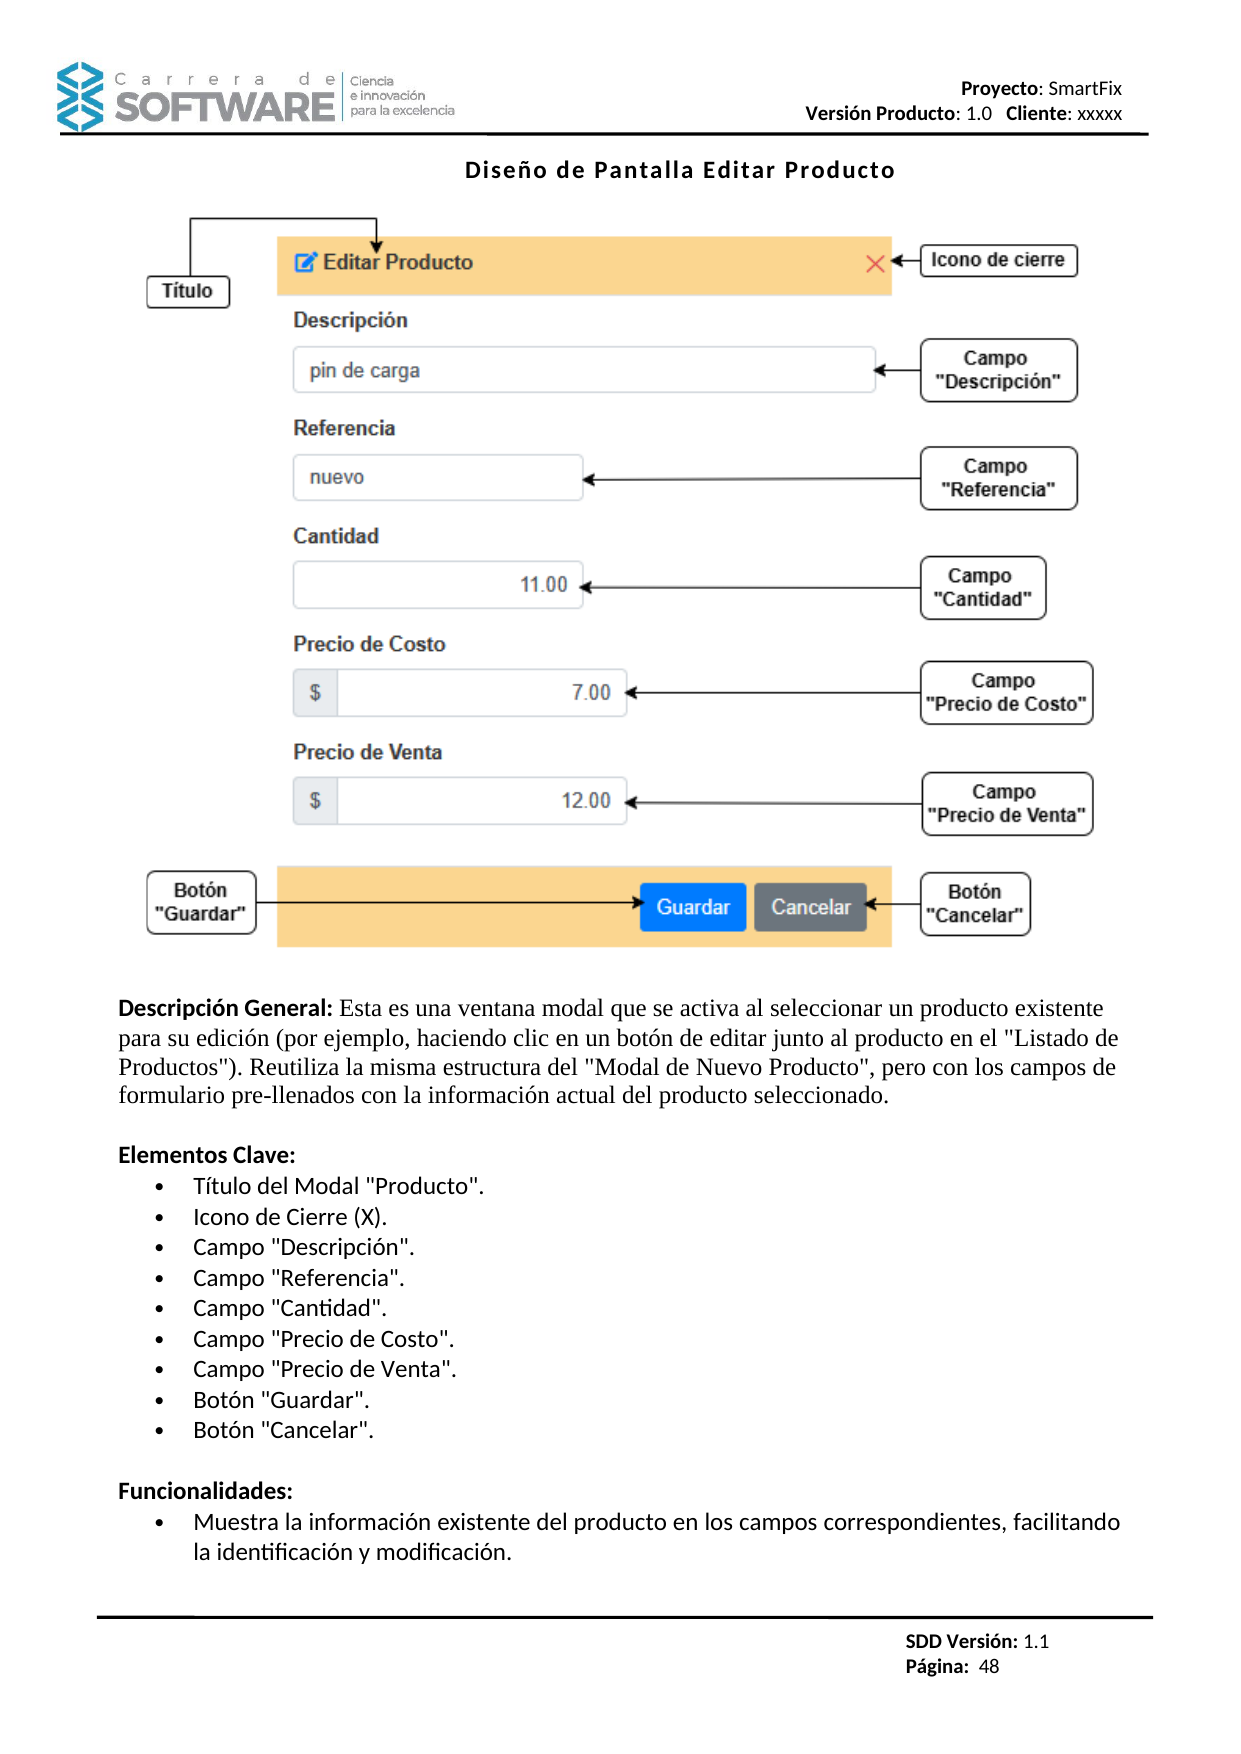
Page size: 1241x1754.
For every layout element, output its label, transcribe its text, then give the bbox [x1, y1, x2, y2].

list Botón "Guardar". [156, 1384, 1122, 1414]
list Campo "Descripción". [156, 1231, 1122, 1262]
list Campo "Precio de Venta". [156, 1353, 1122, 1384]
picture [146, 207, 1094, 949]
list Campo "Precio de Costo". [156, 1323, 1122, 1353]
list Icono de Cierre (X). [156, 1201, 1122, 1231]
list Muestra la información existente del producto en los campos correspondientes, facilitando la identificación y modificación. [156, 1506, 1122, 1567]
list Campo "Referencia". [156, 1262, 1122, 1292]
picture [46, 46, 461, 154]
text Descripción General: Esta es una ventana modal que se activa al seleccionar un producto existente para su edición (por ejemplo, haciendo clic en un botón de editar junto al producto en el "Listado de Productos"). Reutiliza la misma estructura del "Modal de Nuevo Producto", pero con los campos de formulario pre-llenados con la información actual del producto seleccionado. [118, 992, 1122, 1109]
list Campo "Cantidad". [156, 1292, 1122, 1323]
list Título del Modal "Producto". [156, 1170, 1122, 1201]
subtitle Diseño de Pantalla Editar Producto [238, 154, 1122, 185]
text Elementos Clave: [118, 1139, 1122, 1170]
list Botón "Cancelar". [156, 1414, 1122, 1445]
text Funcionalidades: [118, 1475, 1122, 1506]
